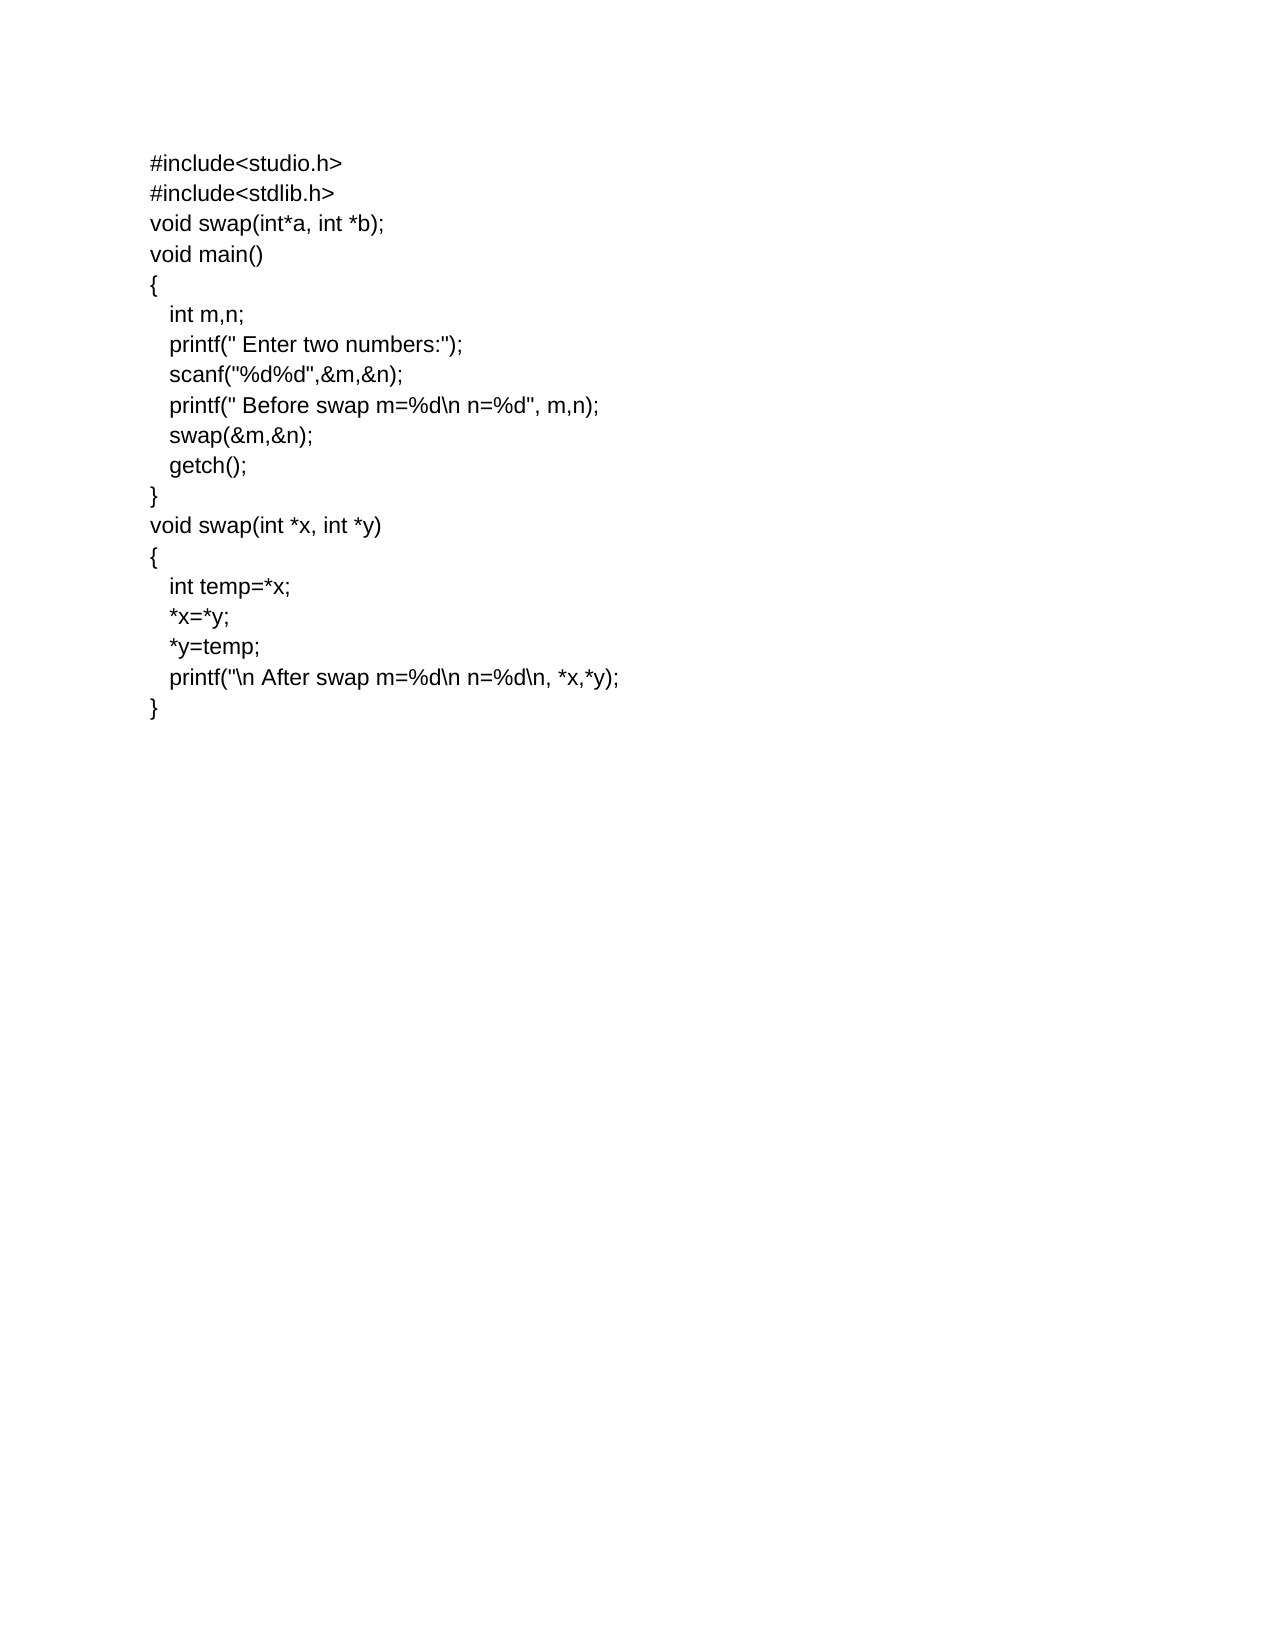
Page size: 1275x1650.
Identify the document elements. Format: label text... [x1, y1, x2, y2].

text printf("\n After swap m=%d\n n=%d\n, *x,*y); [150, 663, 1125, 690]
text #include<stdlib.h> [150, 180, 1125, 207]
text *y=temp; [150, 633, 1125, 660]
text { [150, 543, 1125, 569]
text void main() [150, 241, 1125, 267]
text { [150, 271, 1125, 297]
text scanf("%d%d",&m,&n); [150, 361, 1125, 388]
text void swap(int *x, int *y) [150, 512, 1125, 539]
text *x=*y; [150, 603, 1125, 629]
text printf(" Before swap m=%d\n n=%d", m,n); [150, 392, 1125, 418]
text } [150, 482, 1125, 509]
text int m,n; [150, 301, 1125, 327]
text void swap(int*a, int *b); [150, 210, 1125, 237]
text getch(); [150, 452, 1125, 478]
text } [150, 694, 1125, 720]
text #include<studio.h> [150, 150, 1125, 176]
text int temp=*x; [150, 573, 1125, 599]
text swap(&m,&n); [150, 422, 1125, 448]
text printf(" Enter two numbers:"); [150, 331, 1125, 358]
